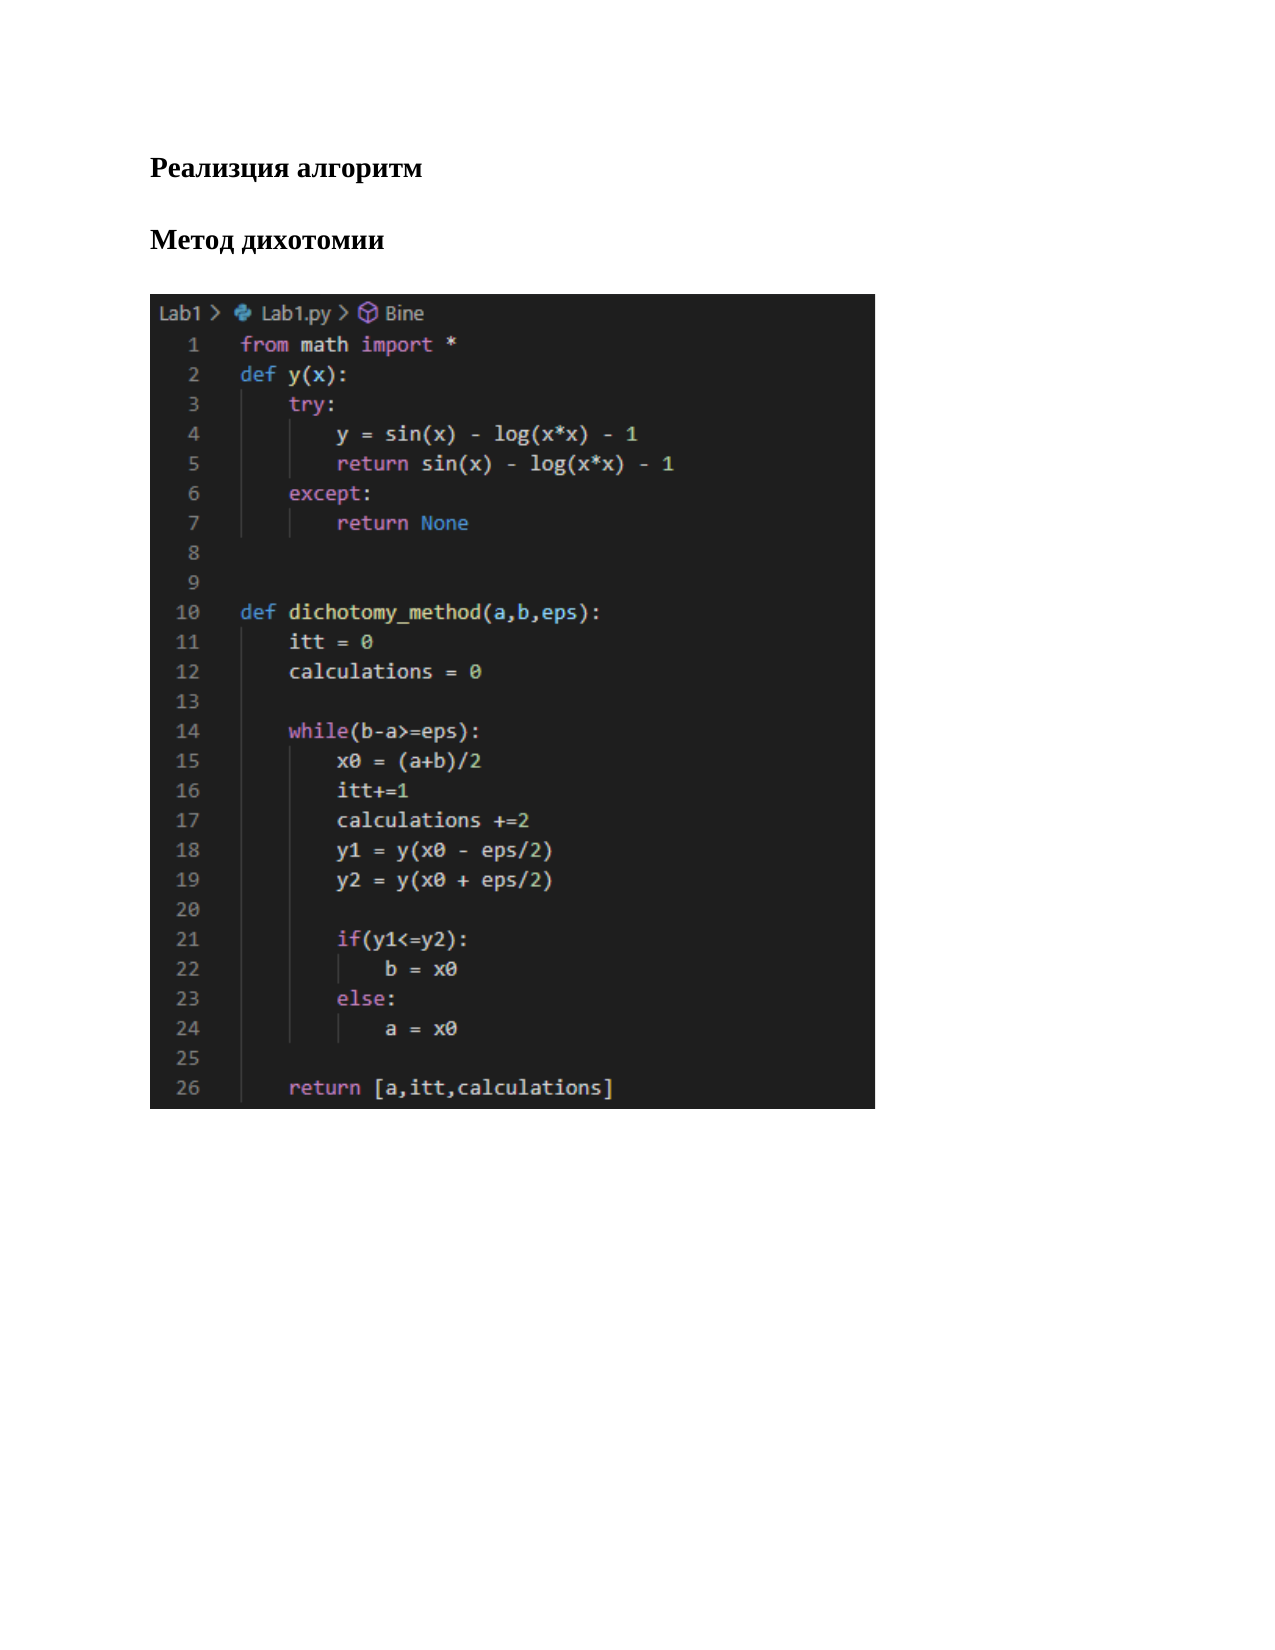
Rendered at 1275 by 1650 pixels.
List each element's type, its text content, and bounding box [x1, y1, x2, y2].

picture [150, 294, 876, 1109]
